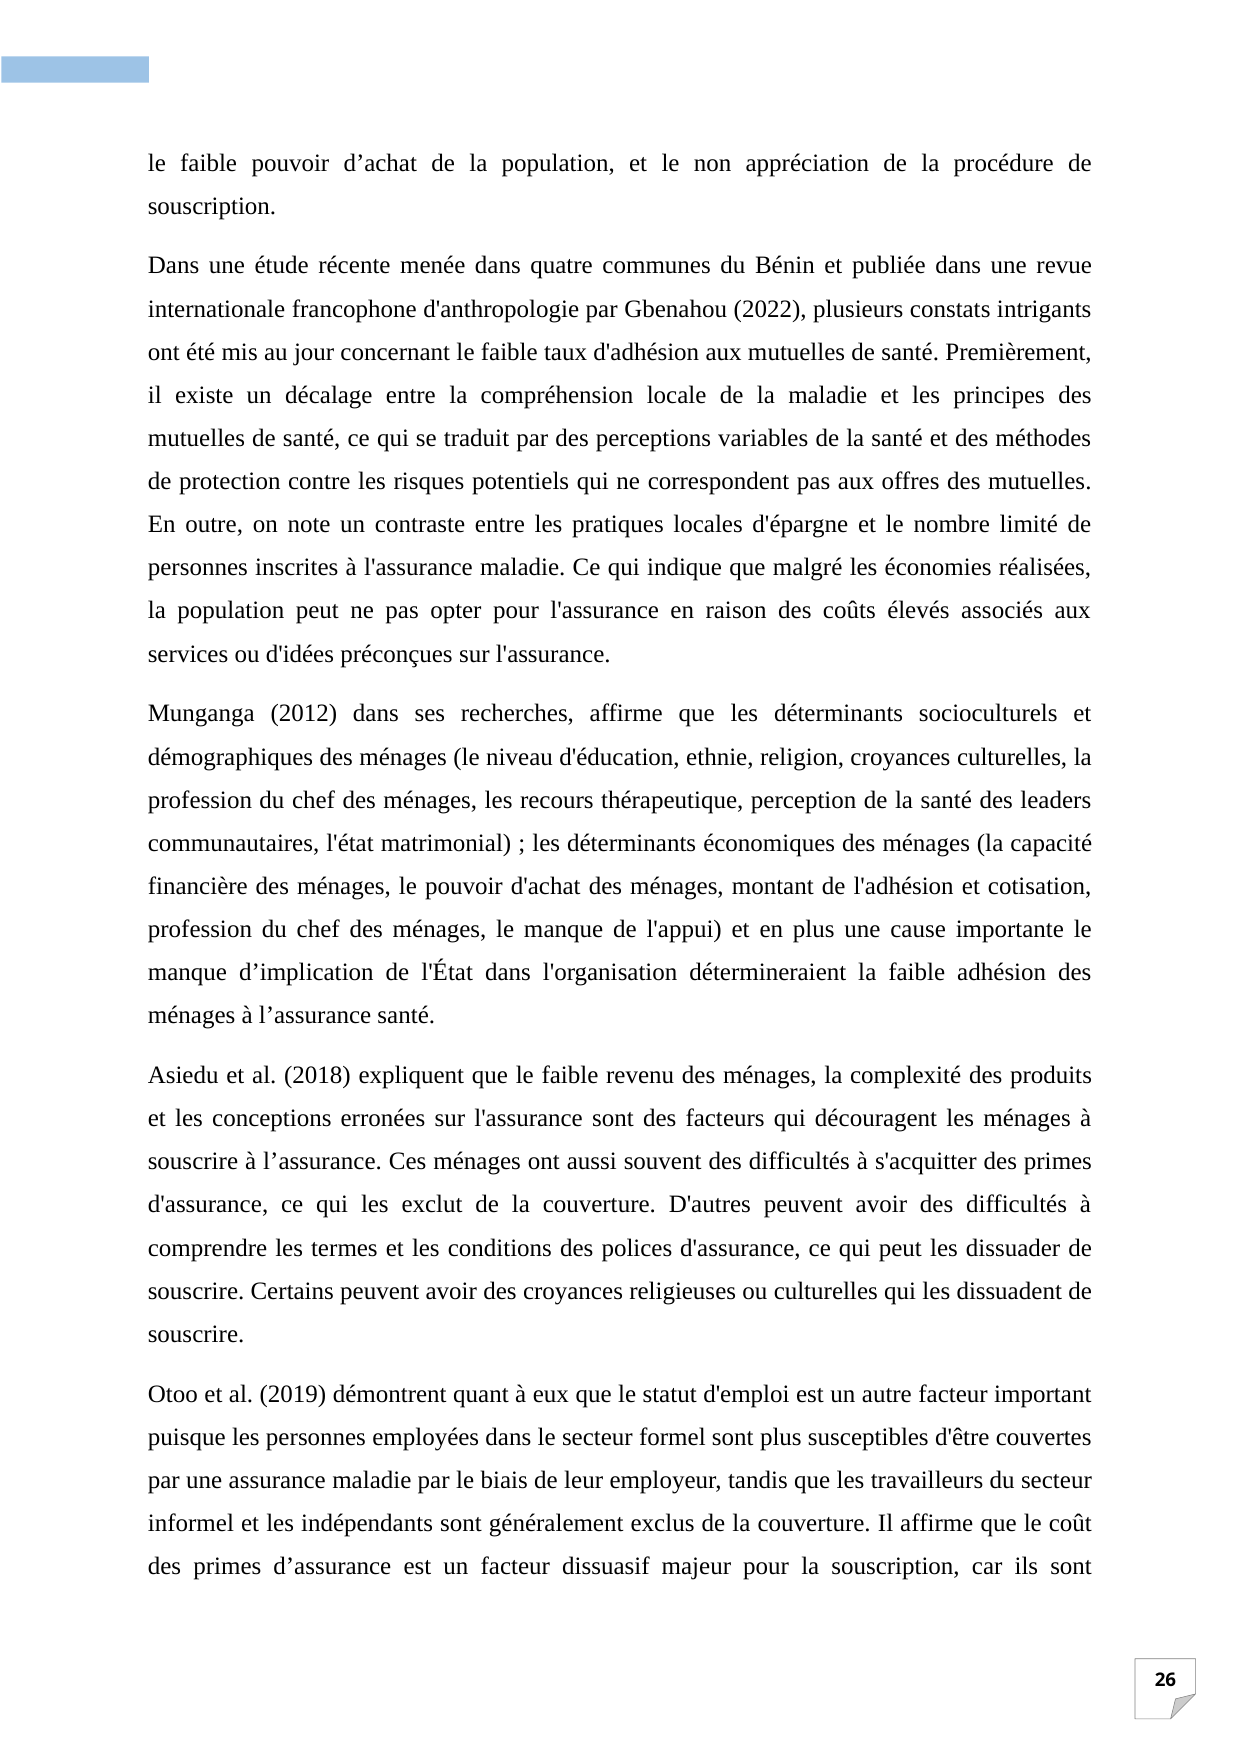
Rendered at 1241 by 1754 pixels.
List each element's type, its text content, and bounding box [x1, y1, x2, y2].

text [148, 148, 1093, 219]
text Munganga (2012) dans ses recherches, affirme que les déterminants socioculturels et démographiques des ménages (le niveau d'éducation, ethnie, religion, croyances culturelles, la profession du chef des ménages, les recours thérapeutique, perception de la santé des leaders communautaires, l'état matrimonial) ; les déterminants économiques des ménages (la capacité financière des ménages, le pouvoir d'achat des ménages, montant de l'adhésion et cotisation, profession du chef des ménages, le manque de l'appui) et en plus une cause importante le manque d’implication de l'État dans l'organisation détermineraient la faible adhésion des ménages à l’assurance santé. [148, 698, 1093, 1029]
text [148, 1379, 1093, 1580]
text Asiedu et al. (2018) expliquent que le faible revenu des ménages, la complexité des produits et les conceptions erronées sur l'assurance sont des facteurs qui découragent les ménages à souscrire à l’assurance. Ces ménages ont aussi souvent des difficultés à s'acquitter des primes d'assurance, ce qui les exclut de la couverture. D'autres peuvent avoir des difficultés à comprendre les termes et les conditions des polices d'assurance, ce qui peut les dissuader de souscrire. Certains peuvent avoir des croyances religieuses ou culturelles qui les dissuadent de souscrire. [148, 1060, 1093, 1348]
text Dans une étude récente menée dans quatre communes du Bénin et publiée dans une revue internationale francophone d'anthropologie par Gbenahou (2022), plusieurs constats intrigants ont été mis au jour concernant le faible taux d'adhésion aux mutuelles de santé. Premièrement, il existe un décalage entre la compréhension locale de la maladie et les principes des mutuelles de santé, ce qui se traduit par des perceptions variables de la santé et des méthodes de protection contre les risques potentiels qui ne correspondent pas aux offres des mutuelles. En outre, on note un contraste entre les pratiques locales d'épargne et le nombre limité de personnes inscrites à l'assurance maladie. Ce qui indique que malgré les économies réalisées, la population peut ne pas opter pour l'assurance en raison des coûts élevés associés aux services ou d'idées préconçues sur l'assurance. [148, 251, 1093, 667]
